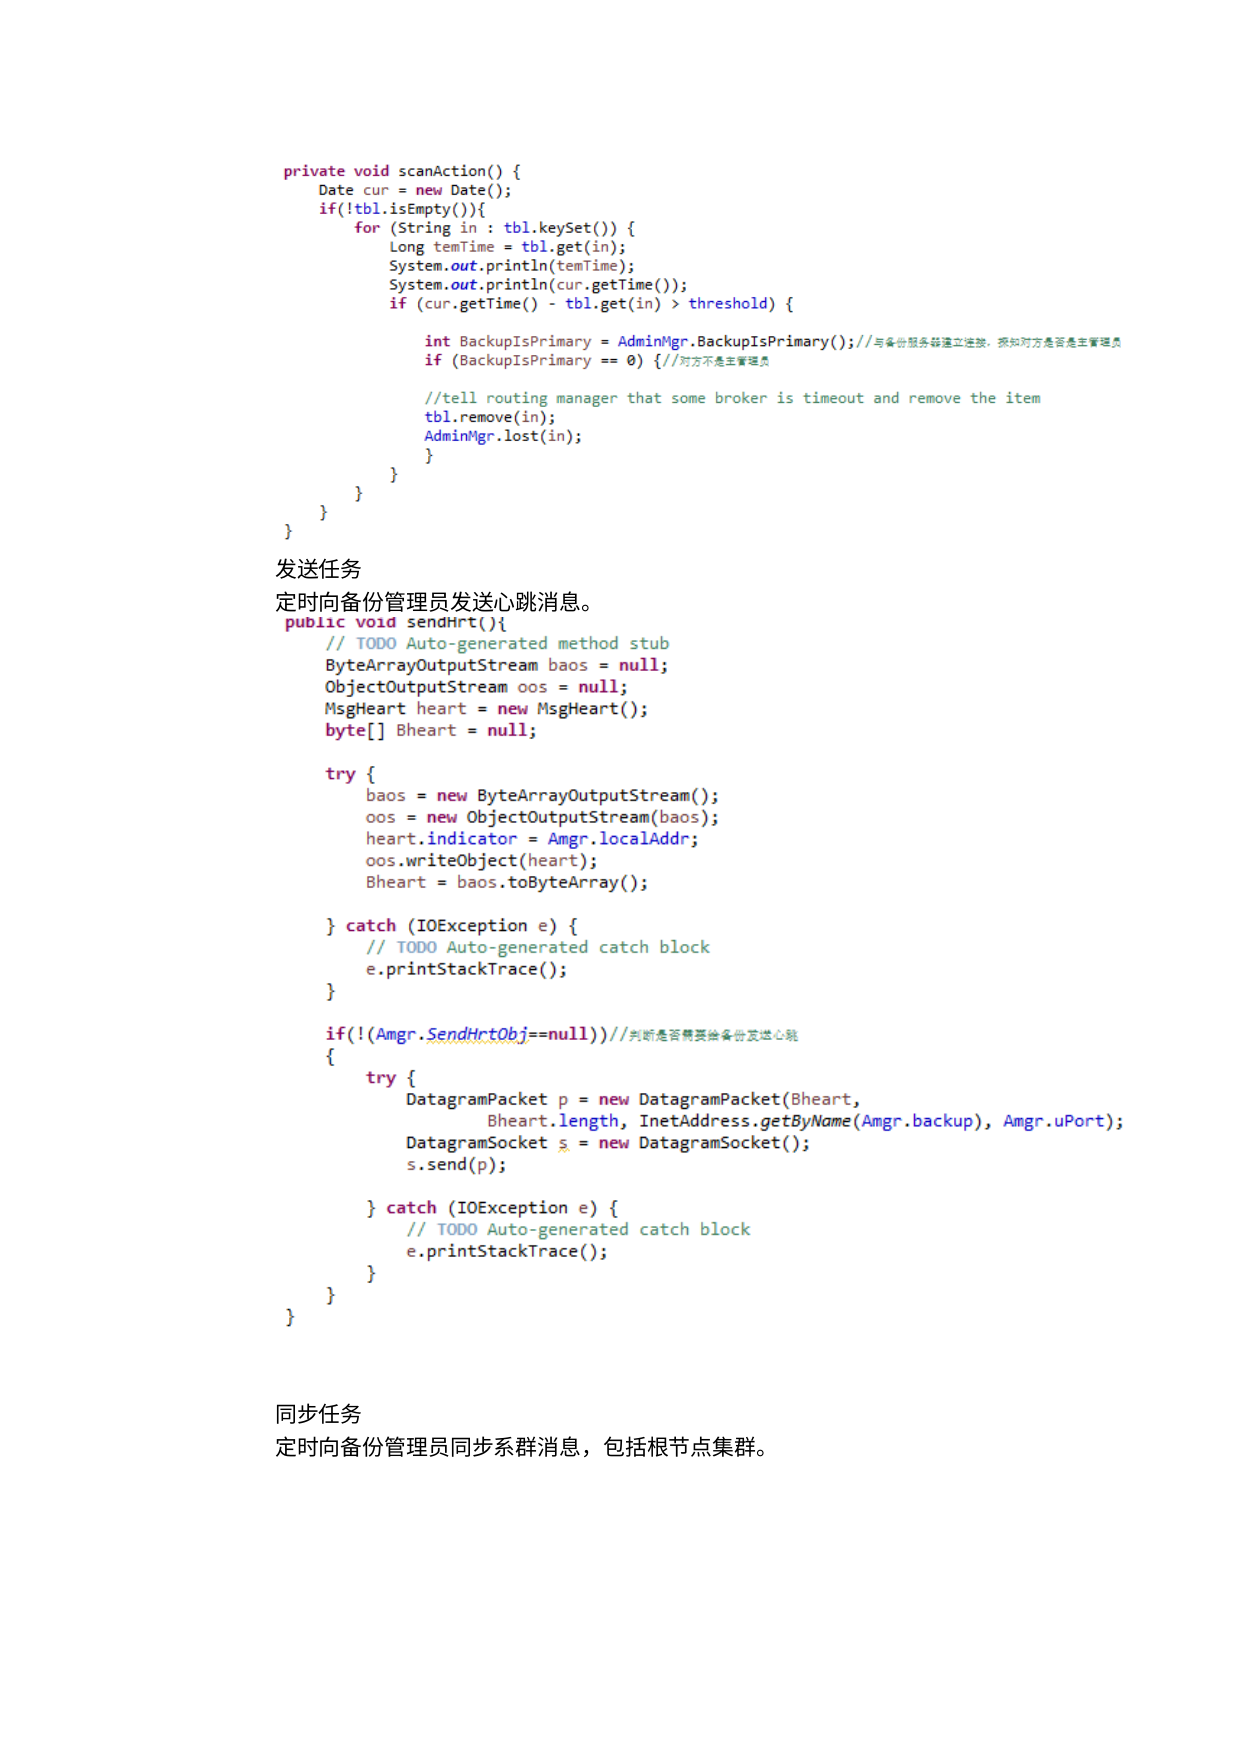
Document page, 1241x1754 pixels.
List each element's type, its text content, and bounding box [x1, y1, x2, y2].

picture [275, 617, 1141, 1338]
list 定时向备份管理员同步系群消息，包括根节点集群。 [275, 1429, 1053, 1462]
list 同步任务 [275, 1397, 1053, 1429]
list 定时向备份管理员发送心跳消息。 [275, 584, 1053, 617]
list 发送任务 [275, 552, 1053, 584]
picture [275, 162, 1141, 547]
